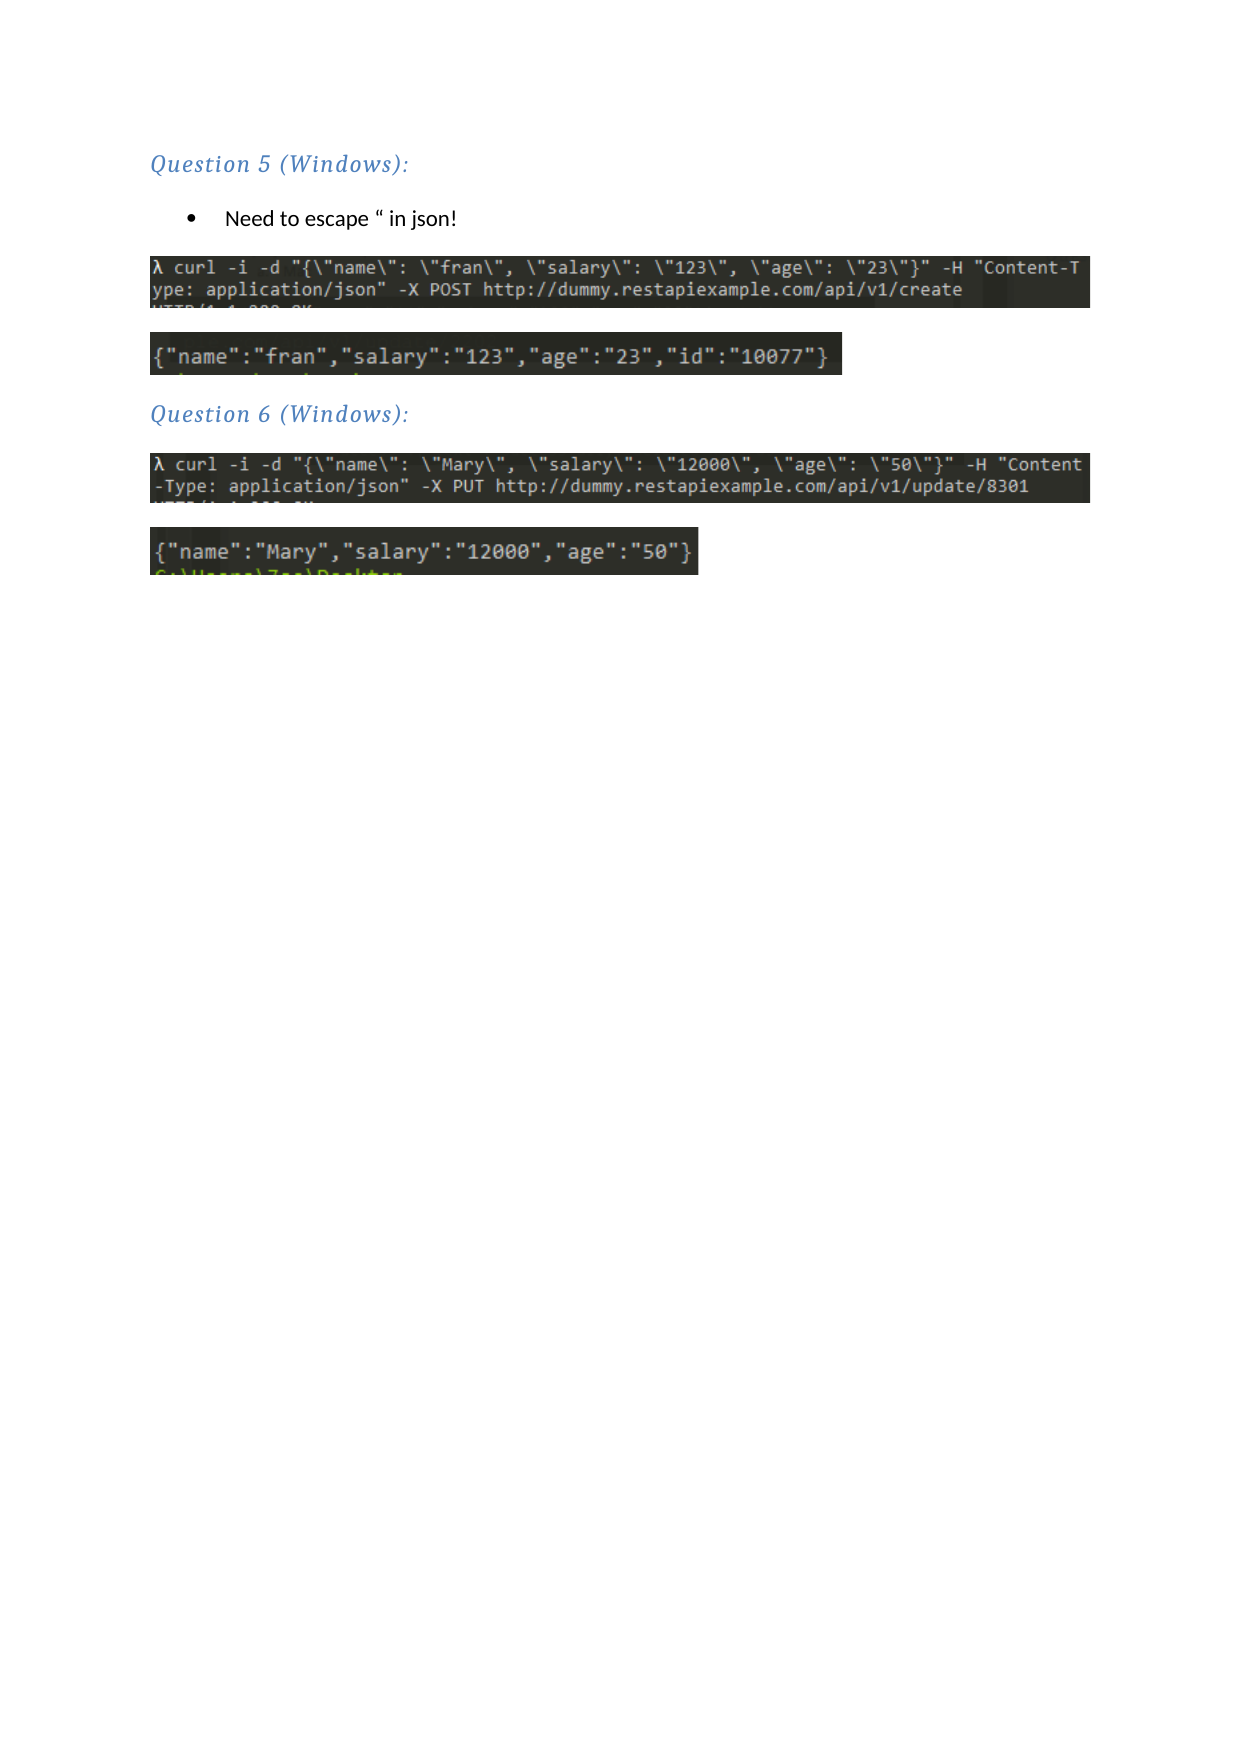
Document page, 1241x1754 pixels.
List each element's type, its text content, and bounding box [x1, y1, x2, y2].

list Need to escape “ in json! [187, 204, 1090, 232]
picture [150, 332, 843, 375]
picture [150, 527, 699, 575]
picture [150, 453, 1091, 503]
picture [150, 256, 1091, 308]
subtitle Question 6 (Windows): [150, 400, 1090, 428]
subtitle Question 5 (Windows): [150, 150, 1090, 179]
